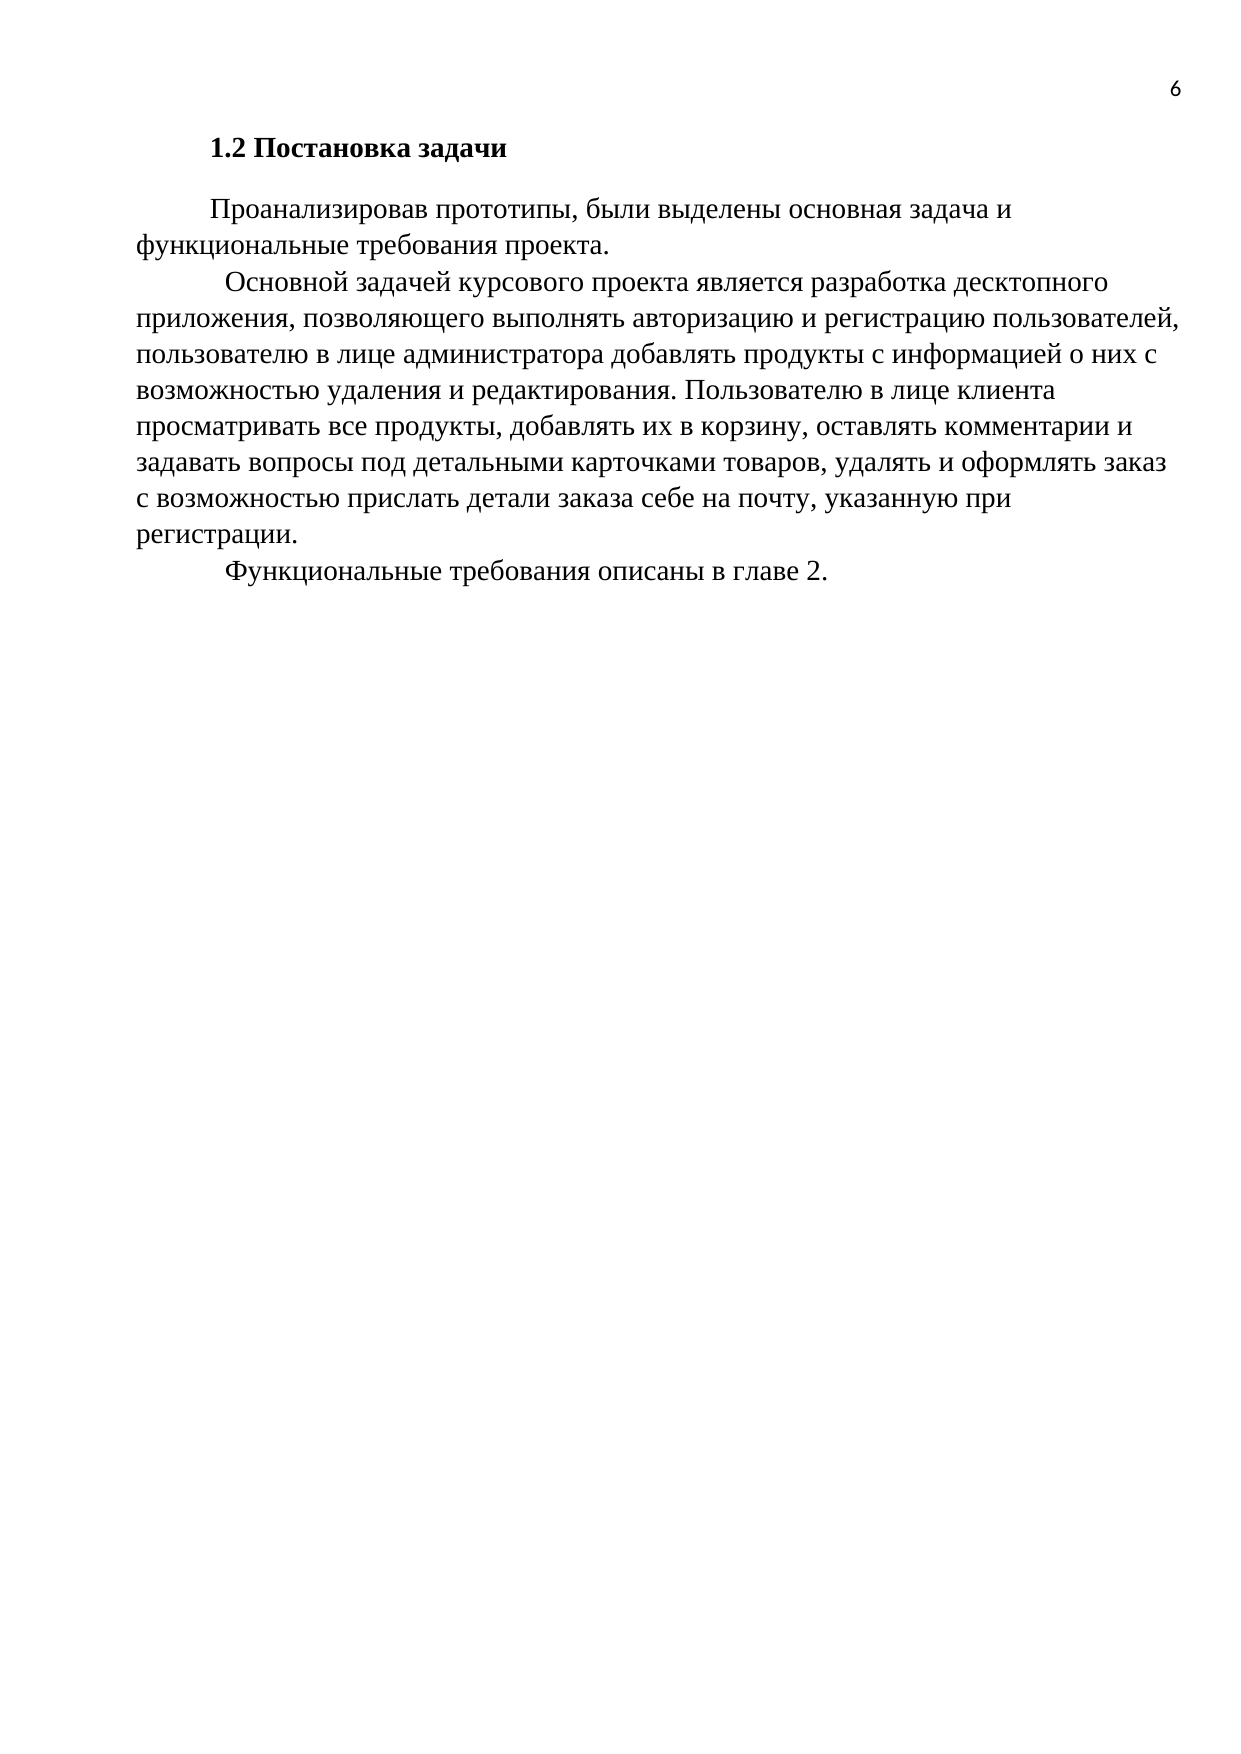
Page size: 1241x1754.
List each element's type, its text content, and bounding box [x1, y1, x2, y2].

text Проанализировав прототипы, были выделены основная задача и функциональные требования проекта. [136, 191, 1181, 261]
text Основной задачей курсового проекта является разработка десктопного приложения, позволяющего выполнять авторизацию и регистрацию пользователей, пользователю в лице администратора добавлять продукты с информацией о них с возможностью удаления и редактирования. Пользователю в лице клиента просматривать все продукты, добавлять их в корзину, оставлять комментарии и задавать вопросы под детальными карточками товаров, удалять и оформлять заказ с возможностью прислать детали заказа себе на почту, указанную при регистрации. [136, 264, 1181, 550]
text Функциональные требования описаны в главе 2. [136, 553, 1181, 586]
subtitle 1.2 Постановка задачи [136, 130, 1181, 163]
